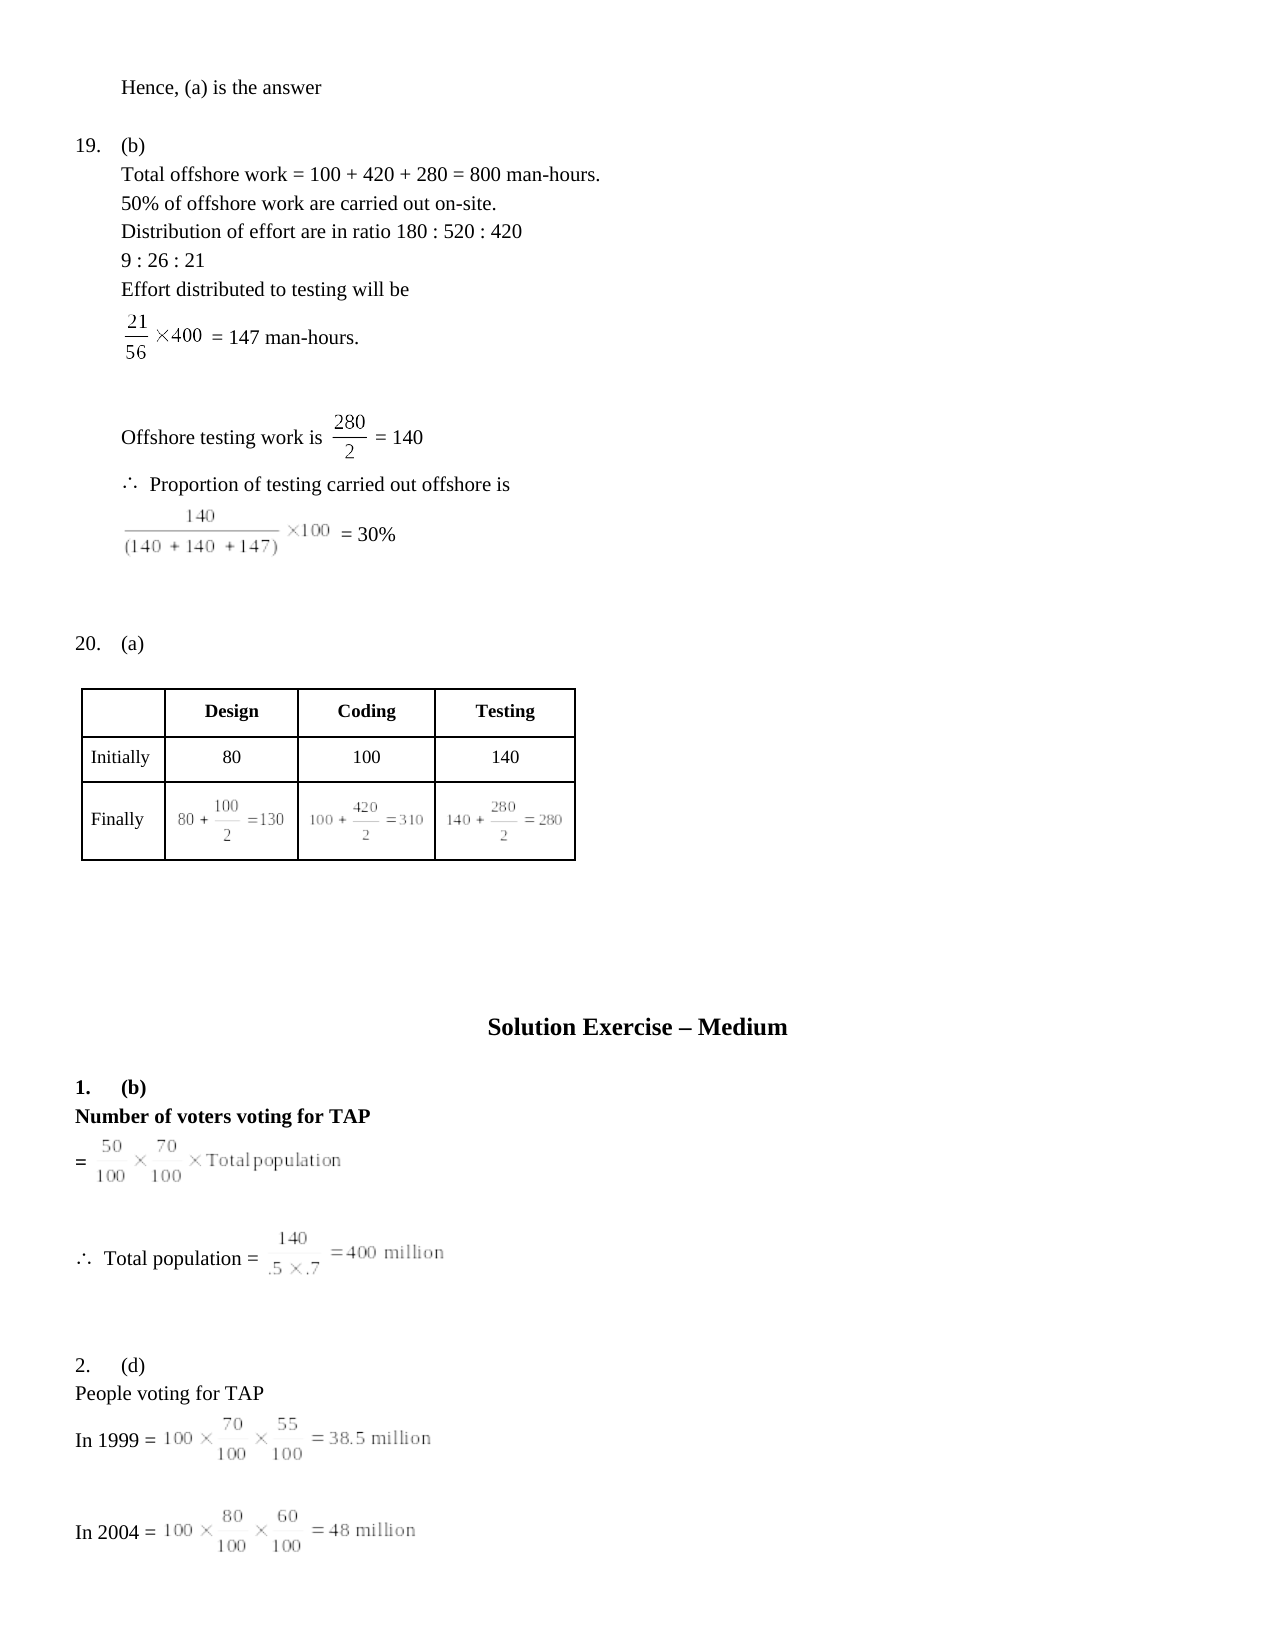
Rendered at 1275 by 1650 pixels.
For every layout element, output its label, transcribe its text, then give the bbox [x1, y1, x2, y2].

text Distribution of effort are in ratio 180 : 520 : 420 [75, 219, 1200, 243]
table_cell 140 [436, 738, 574, 781]
text 50% of offshore work are carried out on-site. [75, 190, 1200, 214]
text 1. (b) [75, 1075, 1200, 1099]
text Number of voters voting for TAP [75, 1104, 1200, 1128]
table_cell finally [83, 783, 164, 859]
table_cell [166, 783, 297, 859]
table_cell [436, 783, 574, 859]
text Total offshore work = 100 + 420 + 280 = 800 man-hours. [75, 162, 1200, 186]
text 2. (d) [75, 1352, 1200, 1377]
table_cell 80 [166, 738, 297, 781]
text Effort distributed to testing will be [75, 277, 1200, 301]
text Proportion of testing carried out offshore is [75, 472, 1200, 496]
text In 2004 = [75, 1503, 1200, 1561]
text 20. (a) [75, 630, 1200, 654]
table_cell initially [83, 738, 164, 781]
text = [75, 1133, 1200, 1191]
table_header coding [299, 690, 434, 736]
table_header testing [436, 690, 574, 736]
text Total population = [75, 1225, 1200, 1290]
table_header [83, 690, 164, 736]
text Solution Exercise – Medium [75, 1012, 1200, 1040]
text People voting for TAP [75, 1381, 1200, 1405]
table_header Design [166, 690, 297, 736]
text Offshore testing work is = 140 [75, 406, 1200, 467]
text = 147 man-hours. [75, 306, 1200, 369]
text In 1999 = [75, 1410, 1200, 1469]
table_cell 100 [299, 738, 434, 781]
table_cell [299, 783, 434, 859]
text = 30% [75, 501, 1200, 568]
text 9 : 26 : 21 [75, 248, 1200, 272]
text Hence, (a) is the answer [75, 75, 1200, 99]
text 19. (b) [75, 133, 1200, 157]
